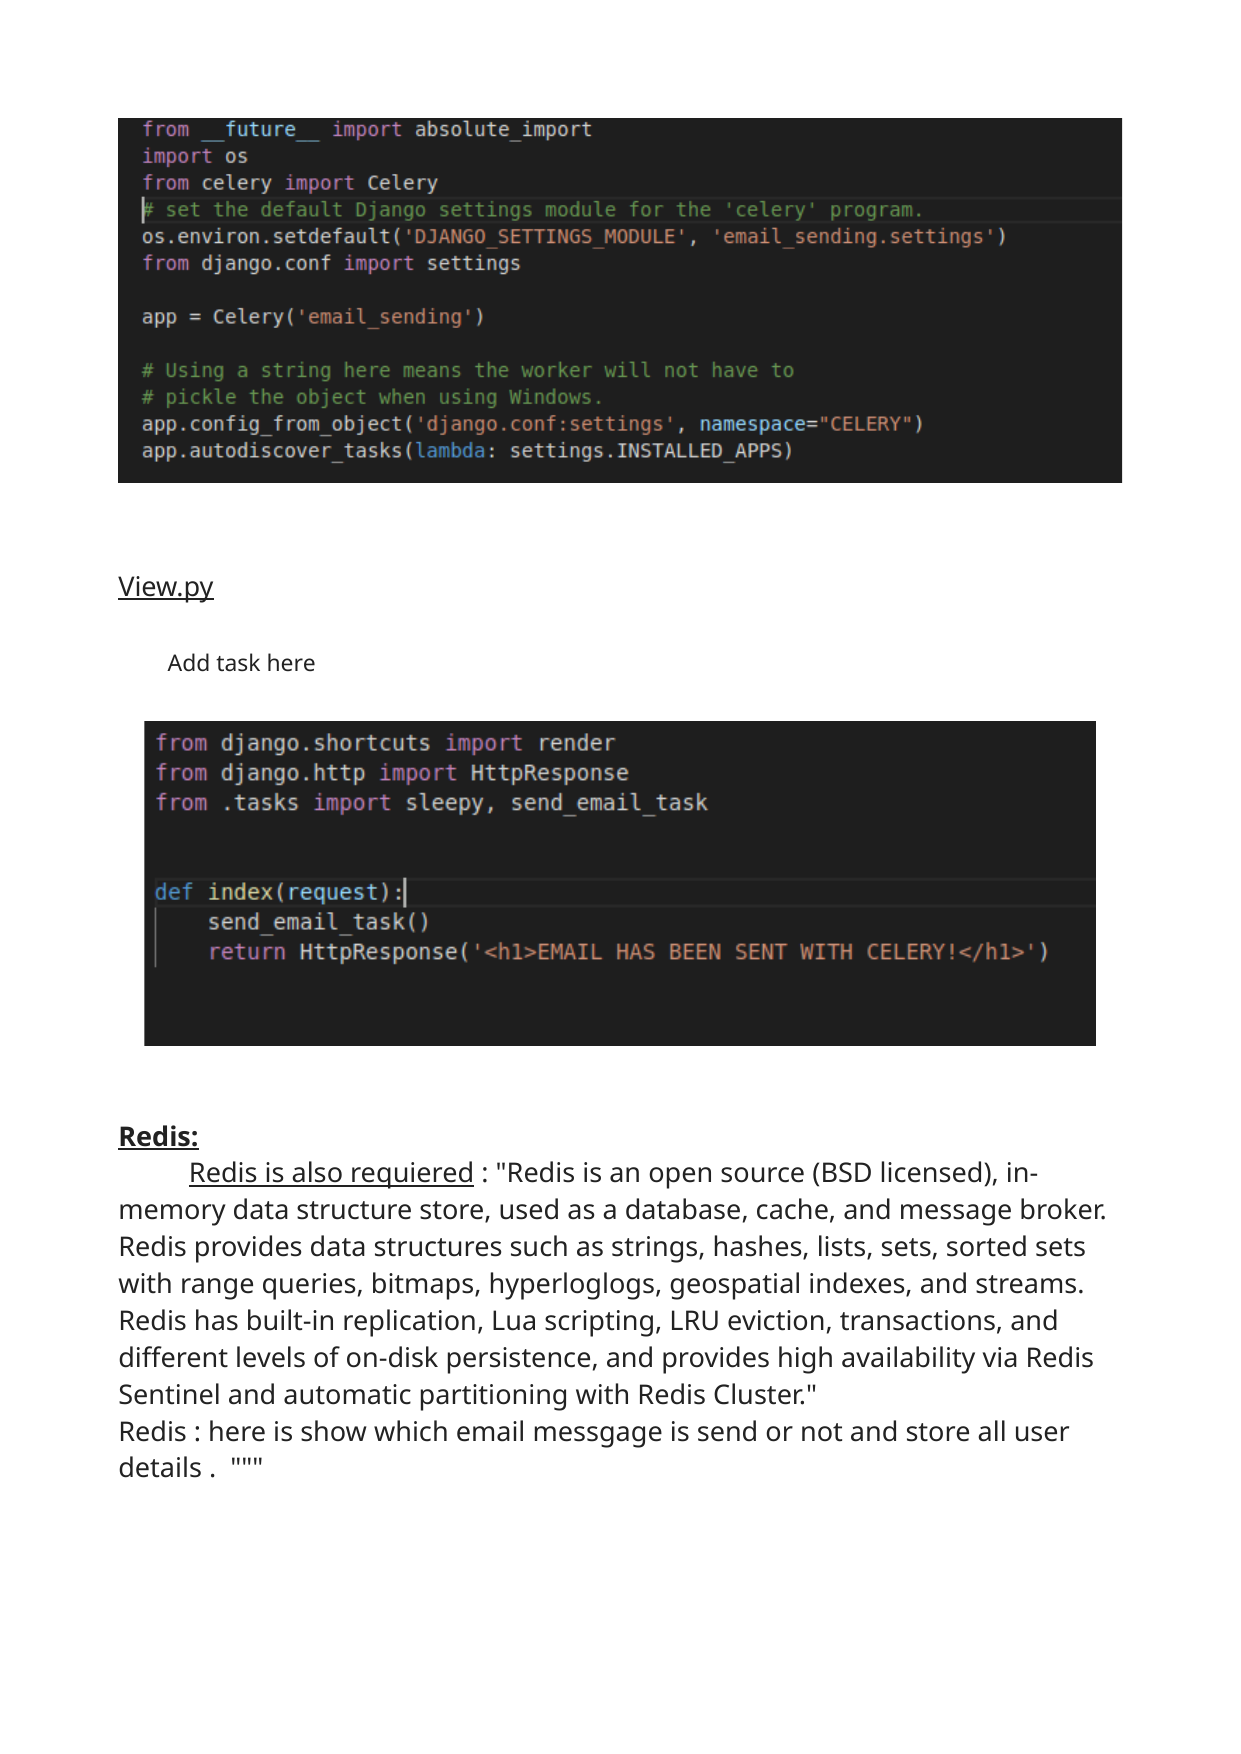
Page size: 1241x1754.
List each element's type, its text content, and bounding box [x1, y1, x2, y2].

text Add task here [118, 647, 1122, 678]
text Redis: [118, 1117, 1122, 1154]
picture [118, 118, 1123, 483]
picture [144, 721, 1096, 1046]
text Redis is also requiered : "Redis is an open source (BSD licensed), in-memory data structure store, used as a database, cache, and message broker. Redis provides data structures such as strings, hashes, lists, sets, sorted sets with range queries, bitmaps, hyperloglogs, geospatial indexes, and streams. Redis has built-in replication, Lua scripting, LRU eviction, transactions, and different levels of on-disk persistence, and provides high availability via Redis Sentinel and automatic partitioning with Redis Cluster." [118, 1154, 1122, 1412]
text View.py [118, 567, 1122, 604]
text Redis : here is show which email messgage is send or not and store all user details . """ [118, 1412, 1122, 1486]
